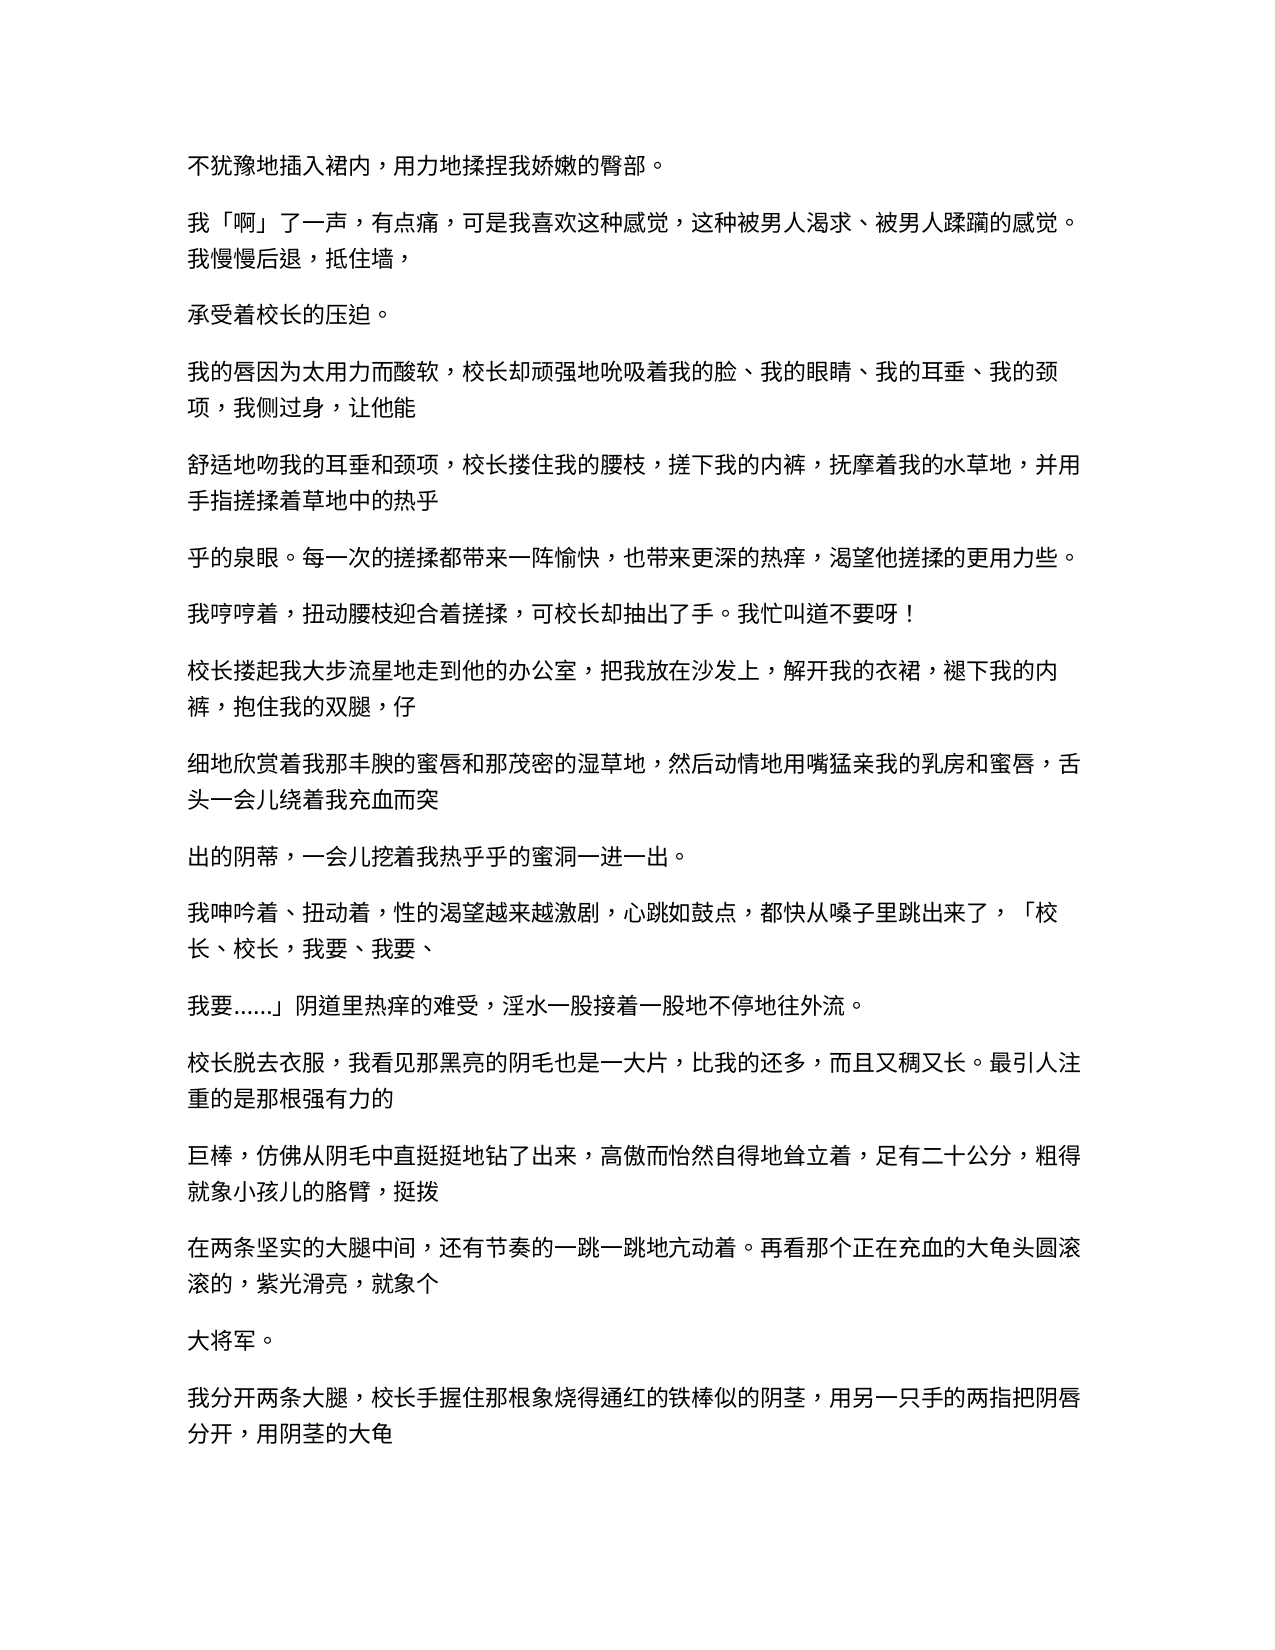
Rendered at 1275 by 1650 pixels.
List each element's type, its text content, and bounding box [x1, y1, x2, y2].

text 舒适地吻我的耳垂和颈项，校长搂住我的腰枝，搓下我的内裤，抚摩着我的水草地，并用手指搓揉着草地中的热乎 [187, 449, 1087, 516]
text 不犹豫地插入裙内，用力地揉捏我娇嫩的臀部。 [187, 150, 1087, 181]
text 我「啊」了一声，有点痛，可是我喜欢这种感觉，这种被男人渴求、被男人蹂躏的感觉。我慢慢后退，抵住墙， [187, 207, 1087, 274]
text 大将军。 [187, 1325, 1087, 1356]
text 乎的泉眼。每一次的搓揉都带来一阵愉快，也带来更深的热痒，渴望他搓揉的更用力些。 [187, 542, 1087, 573]
text 我哼哼着，扭动腰枝迎合着搓揉，可校长却抽出了手。我忙叫道不要呀！ [187, 598, 1087, 630]
text 出的阴蒂，一会儿挖着我热乎乎的蜜洞一进一出。 [187, 841, 1087, 872]
text 我的唇因为太用力而酸软，校长却顽强地吮吸着我的脸、我的眼睛、我的耳垂、我的颈项，我侧过身，让他能 [187, 356, 1087, 423]
text 我呻吟着、扭动着，性的渴望越来越激剧，心跳如鼓点，都快从嗓子里跳出来了，「校长、校长，我要、我要、 [187, 897, 1087, 964]
text 细地欣赏着我那丰腴的蜜唇和那茂密的湿草地，然后动情地用嘴猛亲我的乳房和蜜唇，舌头一会儿绕着我充血而突 [187, 748, 1087, 815]
text 校长脱去衣服，我看见那黑亮的阴毛也是一大片，比我的还多，而且又稠又长。最引人注重的是那根强有力的 [187, 1047, 1087, 1114]
text 校长搂起我大步流星地走到他的办公室，把我放在沙发上，解开我的衣裙，褪下我的内裤，抱住我的双腿，仔 [187, 655, 1087, 722]
text 我要……」阴道里热痒的难受，淫水一股接着一股地不停地往外流。 [187, 990, 1087, 1021]
text 巨棒，仿佛从阴毛中直挺挺地钻了出来，高傲而怡然自得地耸立着，足有二十公分，粗得就象小孩儿的胳臂，挺拨 [187, 1139, 1087, 1207]
text 在两条坚实的大腿中间，还有节奏的一跳一跳地亢动着。再看那个正在充血的大龟头圆滚滚的，紫光滑亮，就象个 [187, 1232, 1087, 1299]
text 我分开两条大腿，校长手握住那根象烧得通红的铁棒似的阴茎，用另一只手的两指把阴唇分开，用阴茎的大龟 [187, 1382, 1087, 1449]
text 承受着校长的压迫。 [187, 299, 1087, 331]
